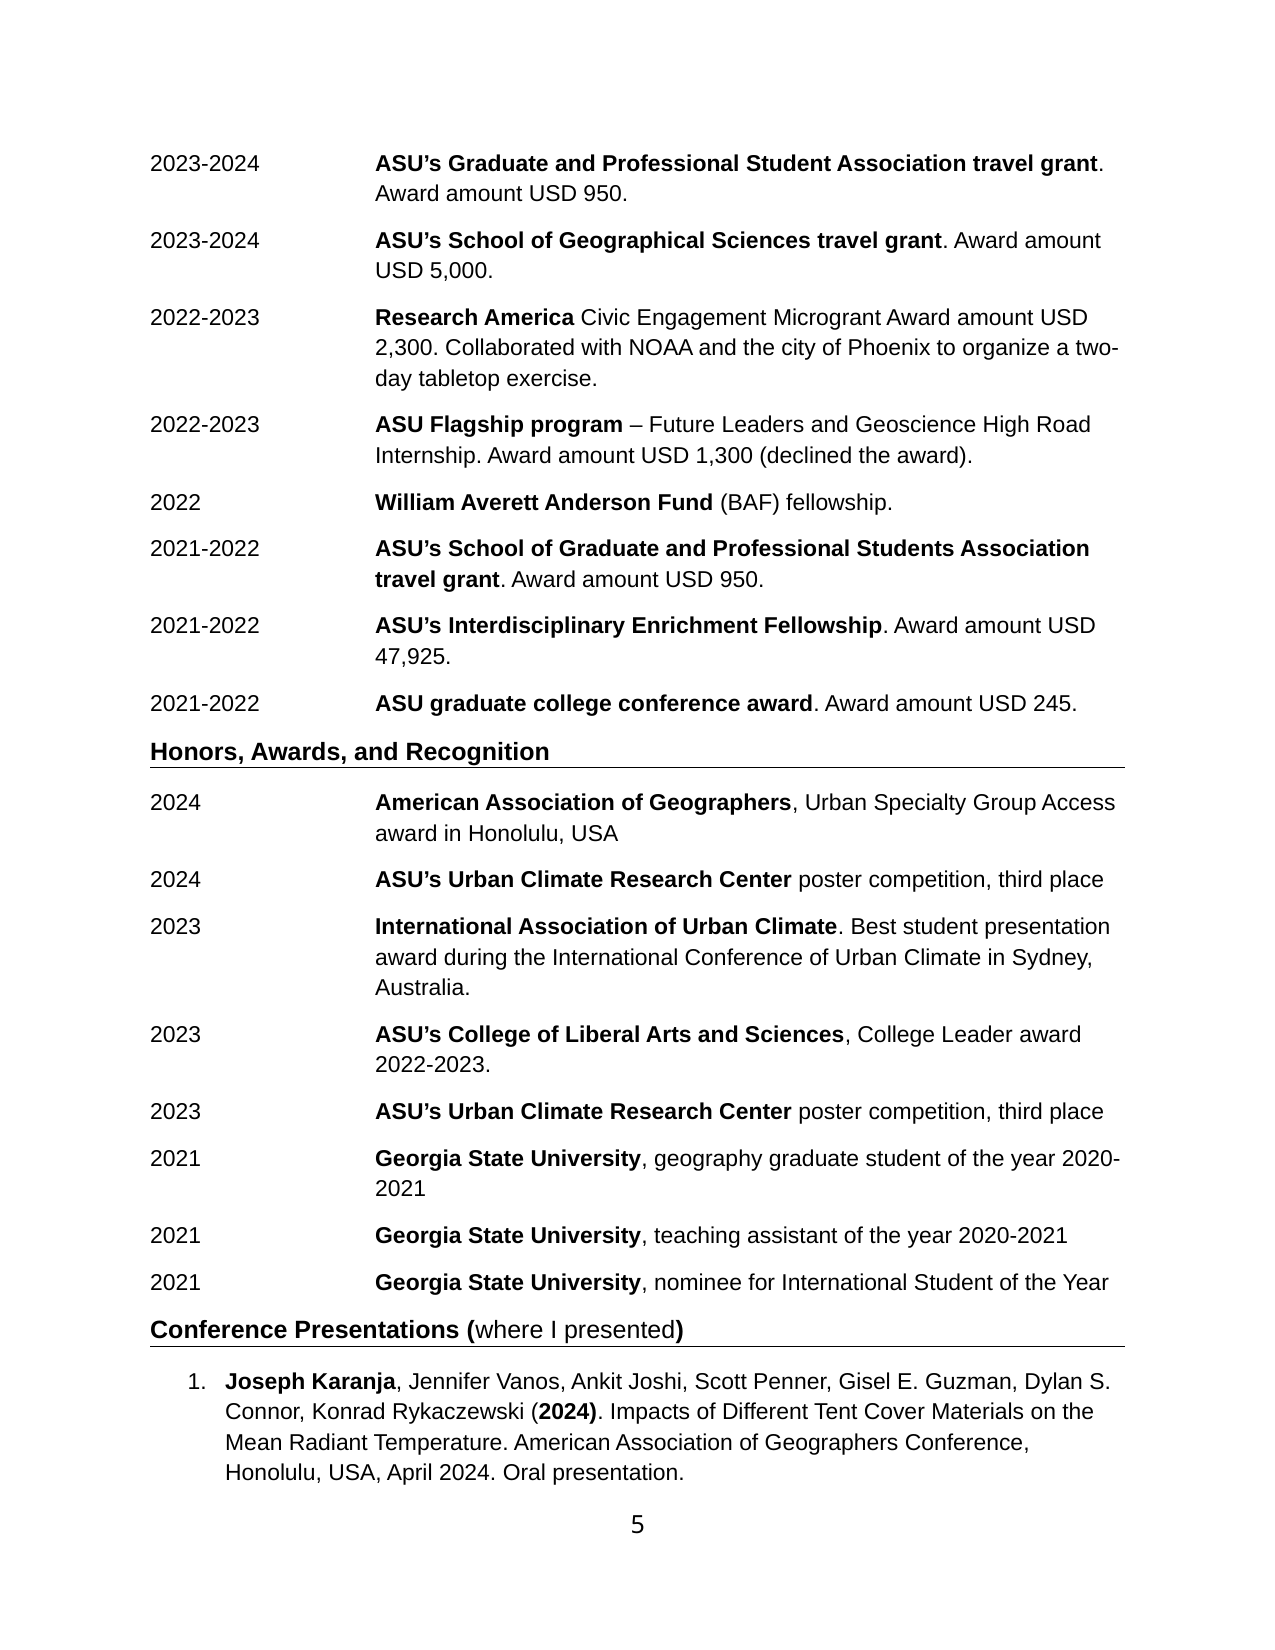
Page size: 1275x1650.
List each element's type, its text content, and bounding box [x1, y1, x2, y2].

text 2021-2022 ASU’s Interdisciplinary Enrichment Fellowship. Award amount USD 47,925. [150, 612, 1125, 669]
text 2021-2022 ASU graduate college conference award. Award amount USD 245. [150, 689, 1125, 716]
text 2021-2022 ASU’s School of Graduate and Professional Students Association travel grant. Award amount USD 950. [150, 535, 1125, 592]
text 2024 ASU’s Urban Climate Research Center poster competition, third place [150, 866, 1125, 893]
text 2021 Georgia State University, nominee for International Student of the Year [150, 1268, 1125, 1295]
text Conference Presentations (where I presented) [150, 1315, 1125, 1346]
text 2022-2023 Research America Civic Engagement Microgrant Award amount USD 2,300. Collaborated with NOAA and the city of Phoenix to organize a two-day tabletop exercise. [150, 304, 1125, 391]
text Honors, Awards, and Recognition [150, 736, 1125, 767]
text 2023 International Association of Urban Climate. Best student presentation award during the International Conference of Urban Climate in Sydney, Australia. [150, 913, 1125, 1000]
text 2021 Georgia State University, geography graduate student of the year 2020-2021 [150, 1144, 1125, 1201]
text 2023 ASU’s College of Liberal Arts and Sciences, College Leader award 2022-2023. [150, 1021, 1125, 1077]
text 2024 American Association of Geographers, Urban Specialty Group Access award in Honolulu, USA [150, 789, 1125, 846]
text 2023 ASU’s Urban Climate Research Center poster competition, third place [150, 1098, 1125, 1124]
text 2023-2024 ASU’s School of Geographical Sciences travel grant. Award amount USD 5,000. [150, 227, 1125, 284]
list Joseph Karanja, Jennifer Vanos, Ankit Joshi, Scott Penner, Gisel E. Guzman, Dylan S. Connor, Konrad Rykaczewski (2024). Impacts of Different Tent Cover Materials on the Mean Radiant Temperature. American Association of Geographers Conference, Honolulu, USA, April 2024. Oral presentation. [187, 1368, 1125, 1485]
text 2022-2023 ASU Flagship program – Future Leaders and Geoscience High Road Internship. Award amount USD 1,300 (declined the award). [150, 411, 1125, 468]
text 2023-2024 ASU’s Graduate and Professional Student Association travel grant. Award amount USD 950. [150, 150, 1125, 207]
text 2022 William Averett Anderson Fund (BAF) fellowship. [150, 488, 1125, 515]
text 2021 Georgia State University, teaching assistant of the year 2020-2021 [150, 1222, 1125, 1248]
